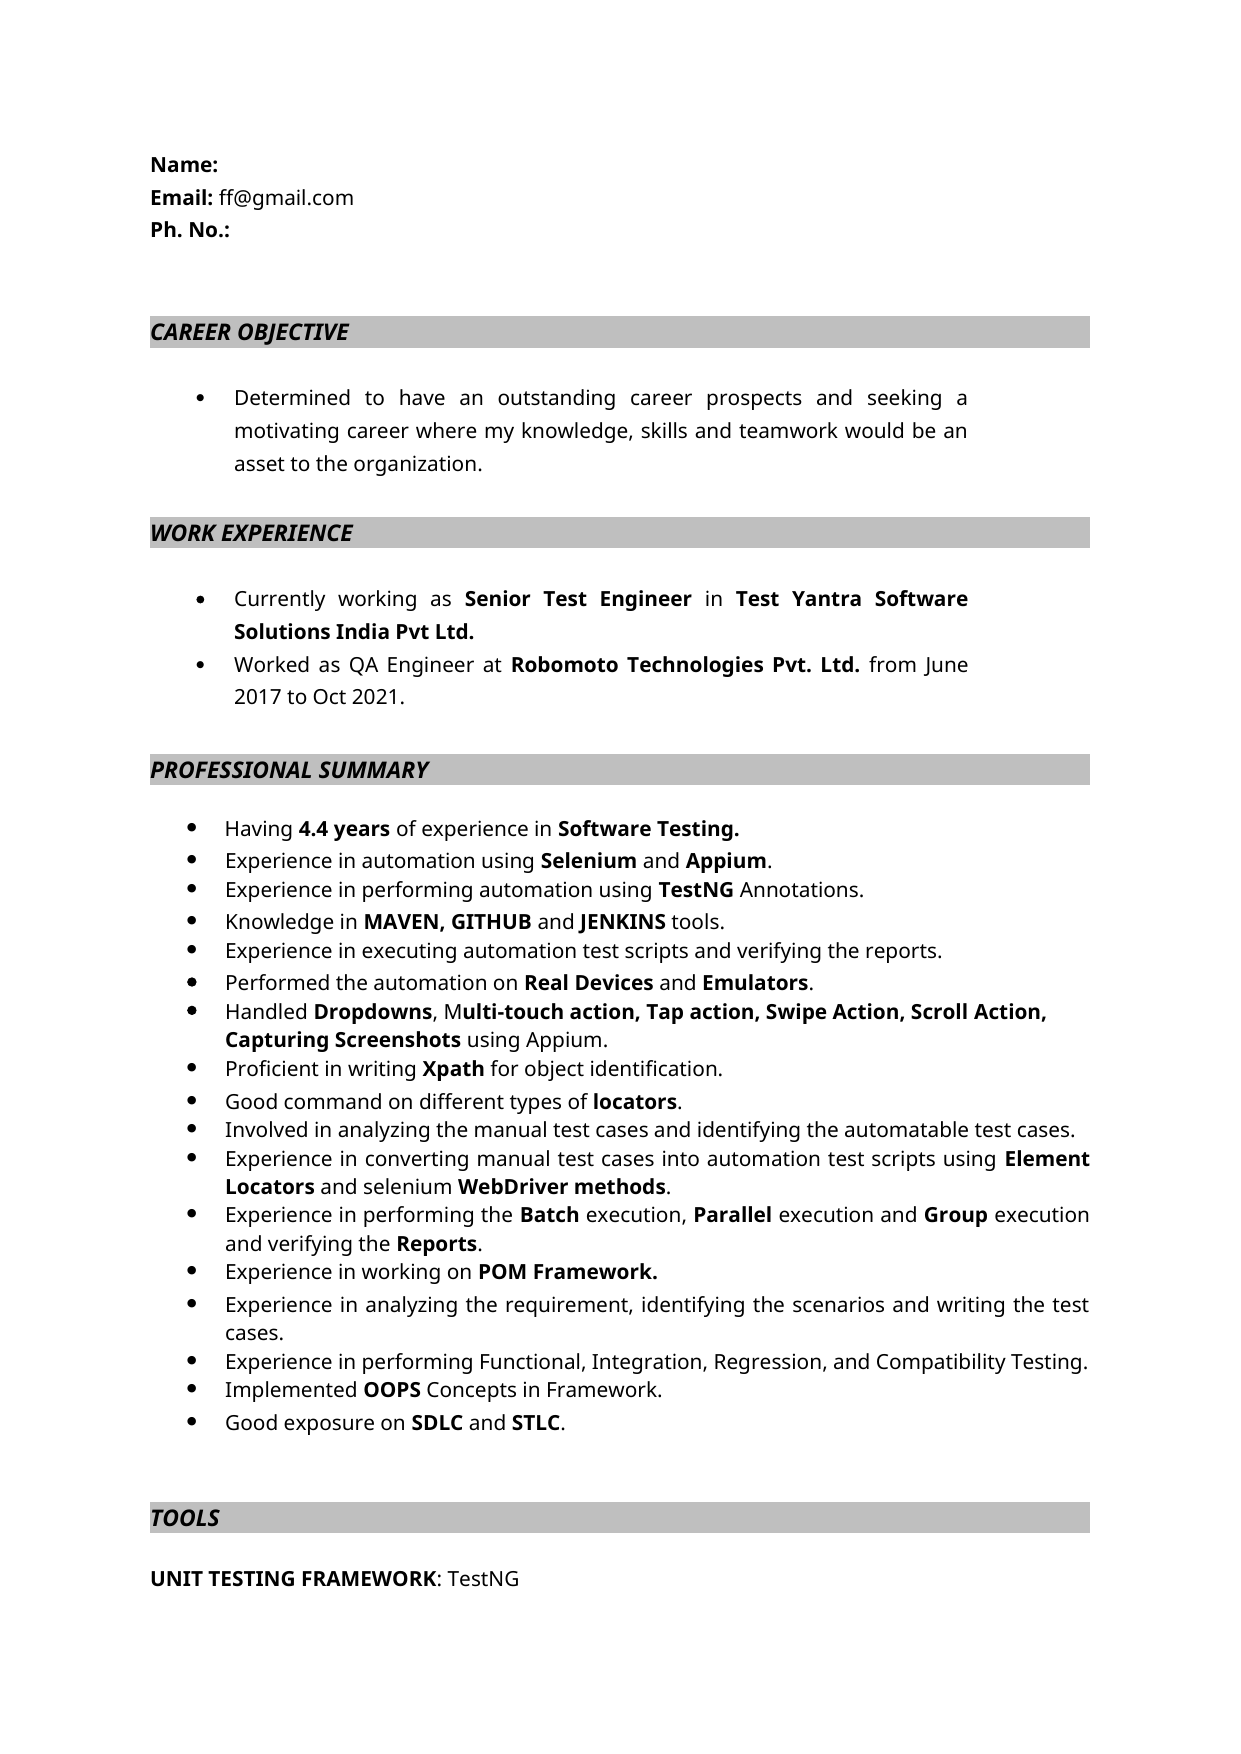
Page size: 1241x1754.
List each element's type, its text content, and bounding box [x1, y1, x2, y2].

list Good exposure on SDLC and STLC. [187, 1408, 1090, 1436]
text UNIT TESTING FRAMEWORK: TestNG [150, 1564, 1090, 1592]
text WORK EXPERIENCE [150, 517, 1090, 548]
list Knowledge in MAVEN, GITHUB and JENKINS tools. [187, 907, 1090, 936]
list Determined to have an outstanding career prospects and seeking a motivating career where my knowledge, skills and teamwork would be an asset to the organization. [197, 383, 968, 477]
list Having 4.4 years of experience in Software Testing. [187, 814, 968, 842]
list Experience in working on POM Framework. [187, 1257, 1090, 1286]
list Experience in executing automation test scripts and verifying the reports. [187, 936, 1090, 964]
text Name: [150, 150, 1090, 178]
list Implemented OOPS Concepts in Framework. [187, 1375, 1090, 1404]
list Proficient in writing Xpath for object identification. [187, 1054, 1090, 1082]
list Handled Dropdowns, Multi-touch action, Tap action, Swipe Action, Scroll Action, Capturing Screenshots using Appium. [187, 997, 1090, 1054]
list Experience in analyzing the requirement, identifying the scenarios and writing the test cases. [187, 1290, 1090, 1347]
text CAREER OBJECTIVE [150, 316, 1090, 348]
list Experience in performing Functional, Integration, Regression, and Compatibility Testing. [187, 1347, 1090, 1375]
list Experience in performing the Batch execution, Parallel execution and Group execution and verifying the Reports. [187, 1201, 1090, 1257]
text TOOLS [150, 1502, 1090, 1533]
list Experience in performing automation using TestNG Annotations. [187, 875, 1090, 903]
list Currently working as Senior Test Engineer in Test Yantra Software Solutions India Pvt Ltd. [197, 584, 968, 646]
list Involved in analyzing the manual test cases and identifying the automatable test cases. [187, 1115, 1090, 1144]
list Good command on different types of locators. [187, 1087, 1090, 1115]
text Ph. No.: [150, 215, 1090, 244]
list Experience in automation using Selenium and Appium. [187, 846, 1090, 875]
list Worked as QA Engineer at Robomoto Technologies Pvt. Ltd. from June 2017 to Oct 2021. [197, 650, 968, 711]
text Email: ff@gmail.com [150, 183, 1090, 211]
text PROFESSIONAL SUMMARY [150, 754, 1090, 785]
list Experience in converting manual test cases into automation test scripts using Element Locators and selenium WebDriver methods. [187, 1144, 1090, 1201]
list Performed the automation on Real Devices and Emulators. [187, 968, 1090, 997]
